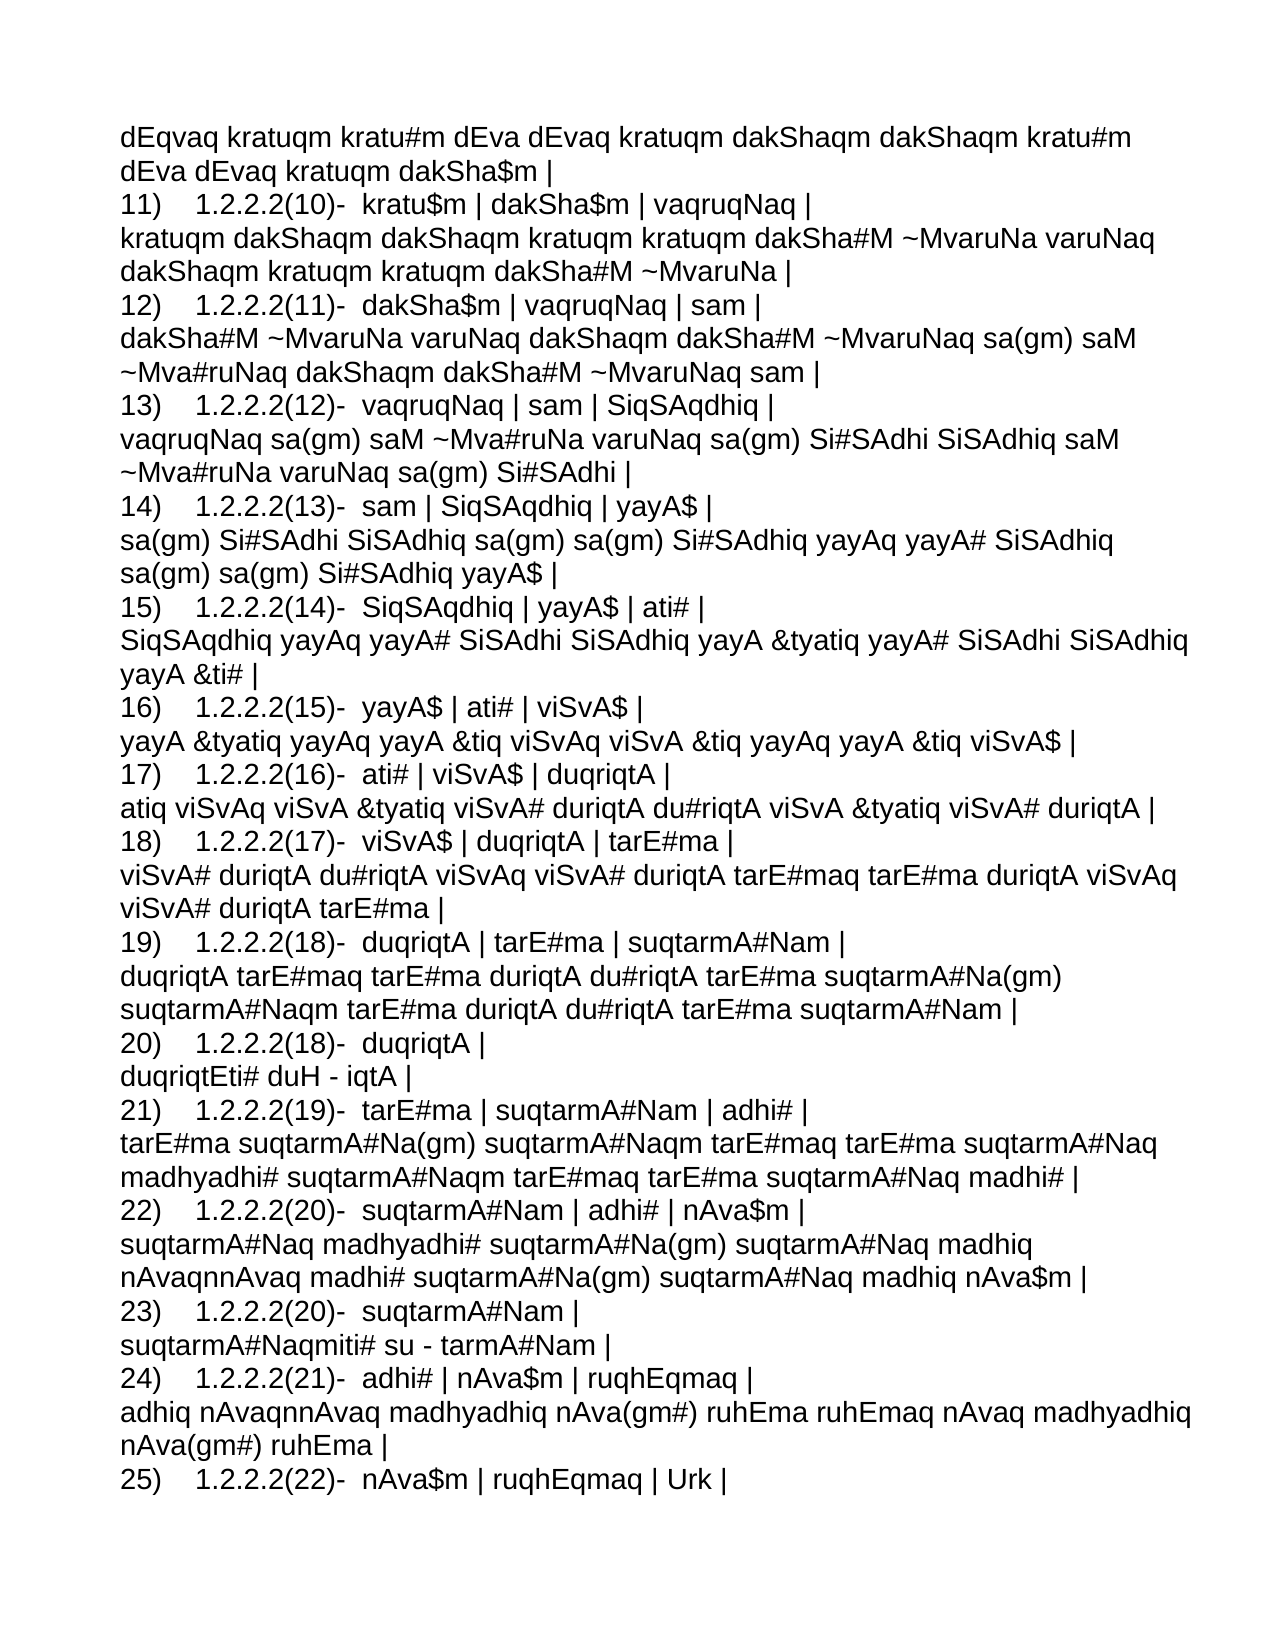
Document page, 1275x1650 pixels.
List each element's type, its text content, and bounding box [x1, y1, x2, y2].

text duqriqtEti# duH - iqtA | [120, 1059, 1200, 1093]
text SiqSAqdhiq yayAq yayA# SiSAdhi SiSAdhiq yayA &tyatiq yayA# SiSAdhi SiSAdhiq yayA &ti# | [120, 623, 1200, 690]
text 22) 1.2.2.2(20)- suqtarmA#Nam | adhi# | nAva$m | [120, 1193, 1200, 1227]
text duqriqtA tarE#maq tarE#ma duriqtA du#riqtA tarE#ma suqtarmA#Na(gm) suqtarmA#Naqm tarE#ma duriqtA du#riqtA tarE#ma suqtarmA#Nam | [120, 958, 1200, 1026]
text 13) 1.2.2.2(12)- vaqruqNaq | sam | SiqSAqdhiq | [120, 388, 1200, 422]
text suqtarmA#Naq madhyadhi# suqtarmA#Na(gm) suqtarmA#Naq madhiq nAvaqnnAvaq madhi# suqtarmA#Na(gm) suqtarmA#Naq madhiq nAva$m | [120, 1227, 1200, 1294]
text 25) 1.2.2.2(22)- nAva$m | ruqhEqmaq | Urk | [120, 1462, 1200, 1495]
text 14) 1.2.2.2(13)- sam | SiqSAqdhiq | yayA$ | [120, 489, 1200, 522]
text 19) 1.2.2.2(18)- duqriqtA | tarE#ma | suqtarmA#Nam | [120, 925, 1200, 958]
text 15) 1.2.2.2(14)- SiqSAqdhiq | yayA$ | ati# | [120, 589, 1200, 623]
text yayA &tyatiq yayAq yayA &tiq viSvAq viSvA &tiq yayAq yayA &tiq viSvA$ | [120, 724, 1200, 757]
text sa(gm) Si#SAdhi SiSAdhiq sa(gm) sa(gm) Si#SAdhiq yayAq yayA# SiSAdhiq sa(gm) sa(gm) Si#SAdhiq yayA$ | [120, 522, 1200, 589]
text viSvA# duriqtA du#riqtA viSvAq viSvA# duriqtA tarE#maq tarE#ma duriqtA viSvAq viSvA# duriqtA tarE#ma | [120, 858, 1200, 925]
text dEqvaq kratuqm kratu#m dEva dEvaq kratuqm dakShaqm dakShaqm kratu#m dEva dEvaq kratuqm dakSha$m | [120, 120, 1200, 187]
text 21) 1.2.2.2(19)- tarE#ma | suqtarmA#Nam | adhi# | [120, 1093, 1200, 1126]
text 23) 1.2.2.2(20)- suqtarmA#Nam | [120, 1294, 1200, 1327]
text atiq viSvAq viSvA &tyatiq viSvA# duriqtA du#riqtA viSvA &tyatiq viSvA# duriqtA | [120, 791, 1200, 824]
text 17) 1.2.2.2(16)- ati# | viSvA$ | duqriqtA | [120, 757, 1200, 791]
text 12) 1.2.2.2(11)- dakSha$m | vaqruqNaq | sam | [120, 288, 1200, 321]
text tarE#ma suqtarmA#Na(gm) suqtarmA#Naqm tarE#maq tarE#ma suqtarmA#Naq madhyadhi# suqtarmA#Naqm tarE#maq tarE#ma suqtarmA#Naq madhi# | [120, 1126, 1200, 1193]
text kratuqm dakShaqm dakShaqm kratuqm kratuqm dakSha#M ~MvaruNa varuNaq dakShaqm kratuqm kratuqm dakSha#M ~MvaruNa | [120, 221, 1200, 288]
text adhiq nAvaqnnAvaq madhyadhiq nAva(gm#) ruhEma ruhEmaq nAvaq madhyadhiq nAva(gm#) ruhEma | [120, 1394, 1200, 1462]
text 11) 1.2.2.2(10)- kratu$m | dakSha$m | vaqruqNaq | [120, 187, 1200, 221]
text 20) 1.2.2.2(18)- duqriqtA | [120, 1026, 1200, 1059]
text 18) 1.2.2.2(17)- viSvA$ | duqriqtA | tarE#ma | [120, 824, 1200, 858]
text 24) 1.2.2.2(21)- adhi# | nAva$m | ruqhEqmaq | [120, 1361, 1200, 1394]
text dakSha#M ~MvaruNa varuNaq dakShaqm dakSha#M ~MvaruNaq sa(gm) saM ~Mva#ruNaq dakShaqm dakSha#M ~MvaruNaq sam | [120, 321, 1200, 388]
text vaqruqNaq sa(gm) saM ~Mva#ruNa varuNaq sa(gm) Si#SAdhi SiSAdhiq saM ~Mva#ruNa varuNaq sa(gm) Si#SAdhi | [120, 422, 1200, 489]
text suqtarmA#Naqmiti# su - tarmA#Nam | [120, 1327, 1200, 1361]
text 16) 1.2.2.2(15)- yayA$ | ati# | viSvA$ | [120, 690, 1200, 724]
